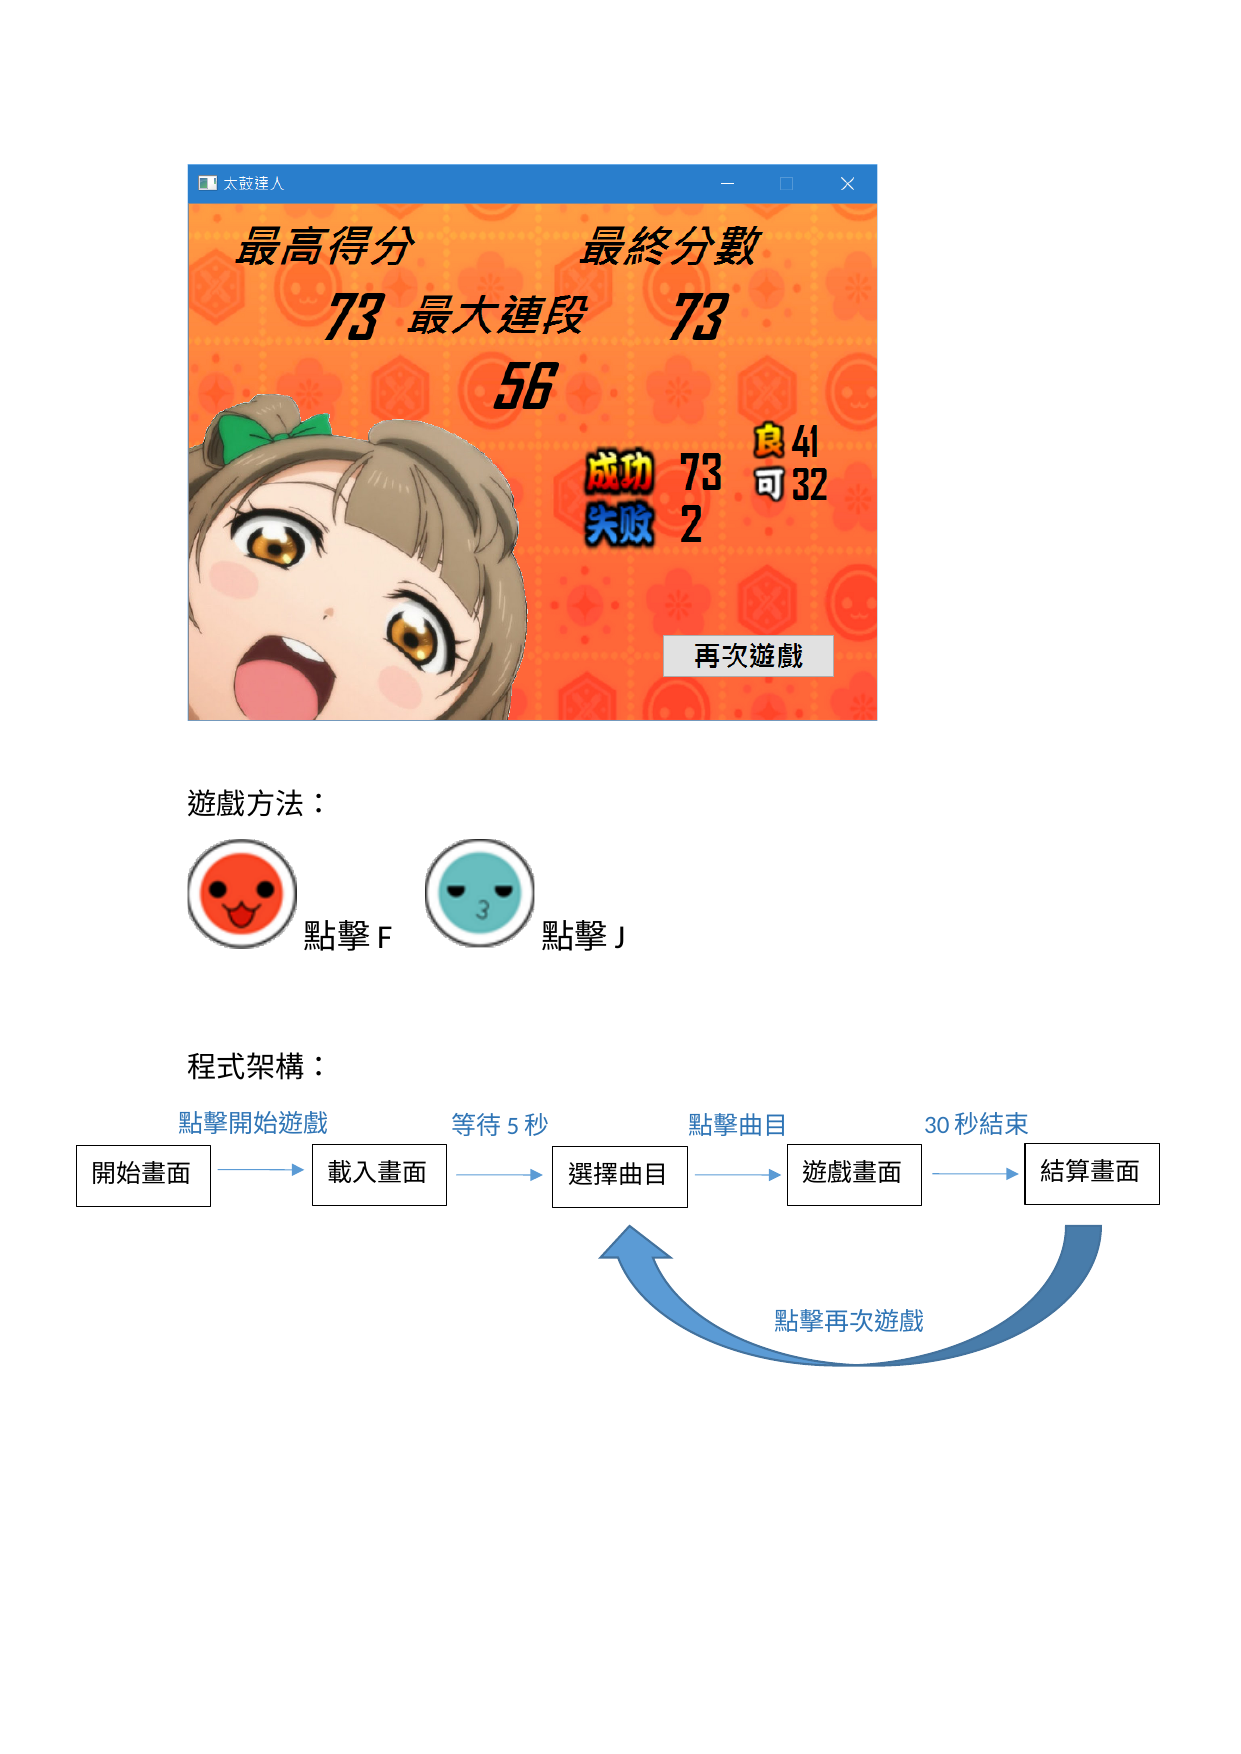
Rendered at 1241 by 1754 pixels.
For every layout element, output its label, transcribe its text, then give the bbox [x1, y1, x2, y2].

picture [187, 839, 297, 949]
text 點擊F 點擊J [187, 839, 1053, 989]
text 遊戲方法： [187, 764, 1053, 839]
picture [187, 164, 878, 721]
picture [425, 839, 535, 949]
text 程式架構： [187, 1027, 1053, 1102]
